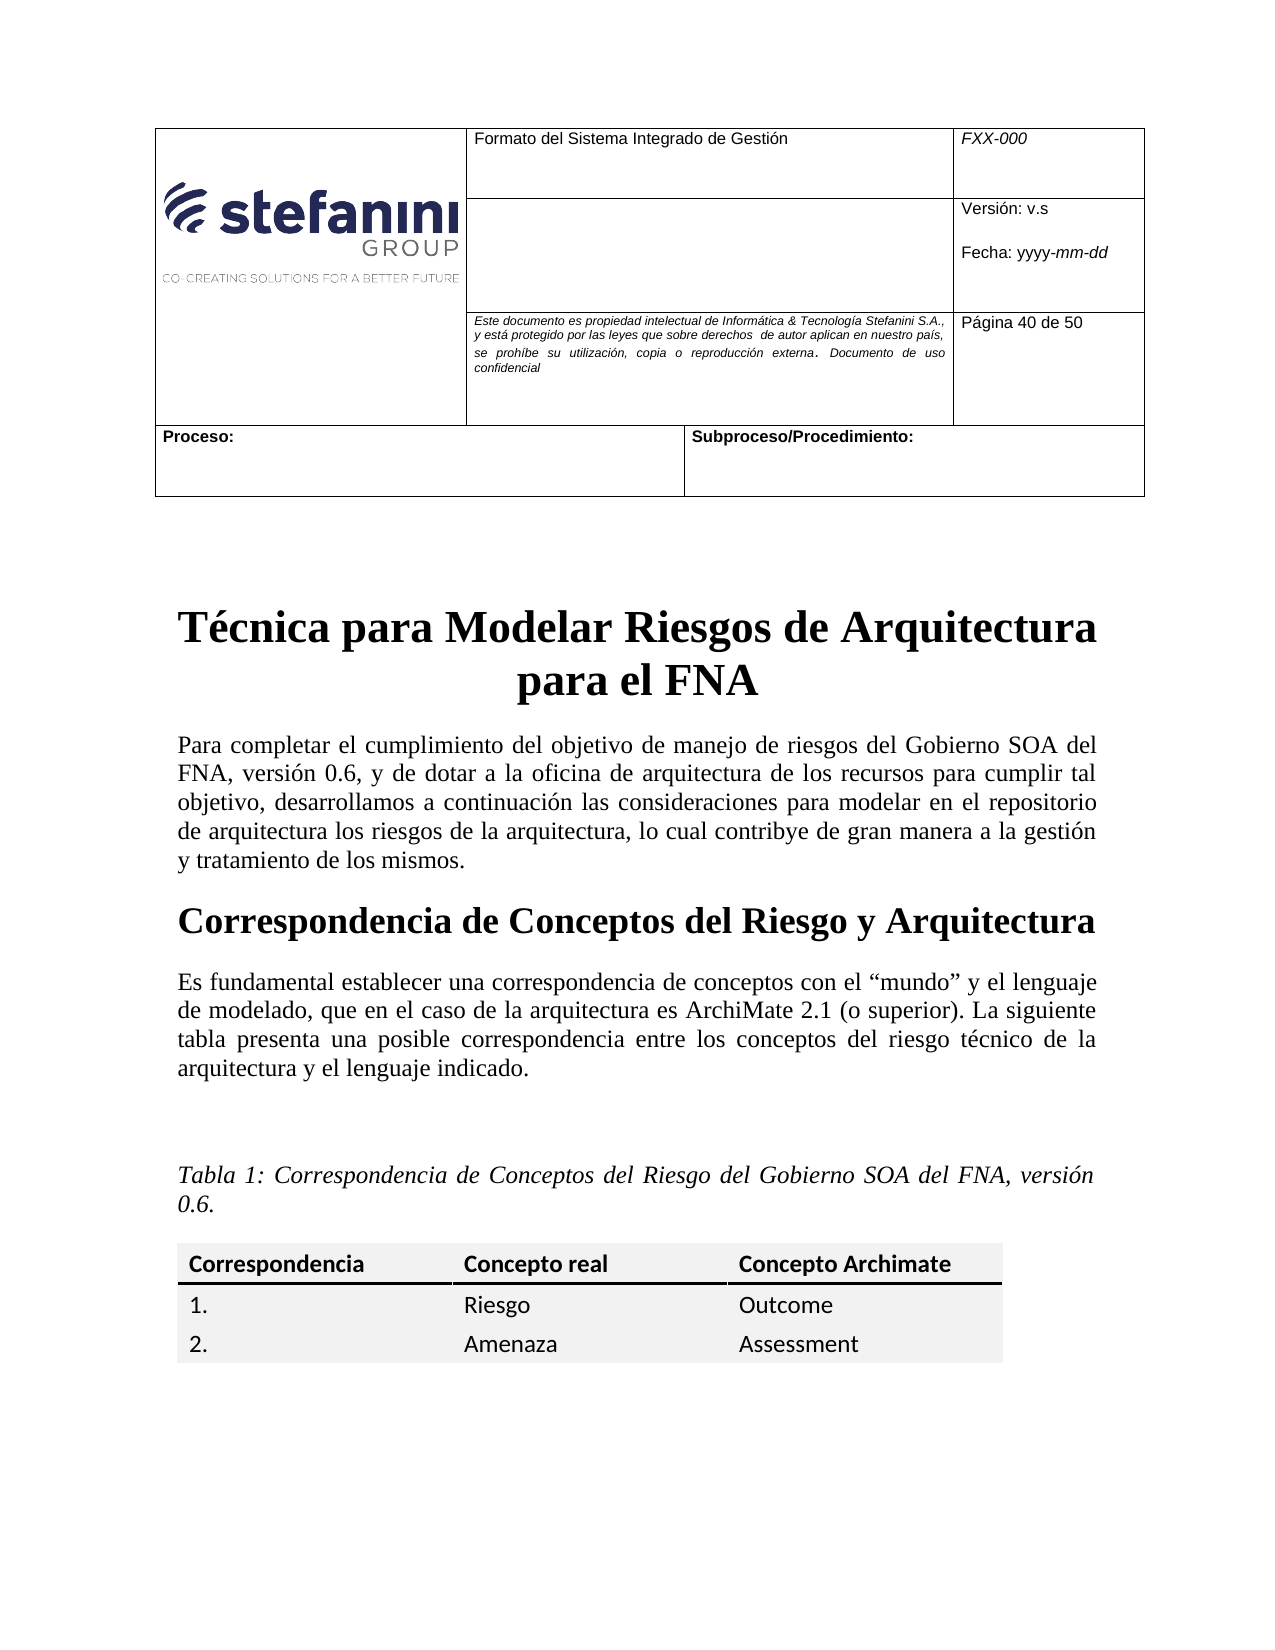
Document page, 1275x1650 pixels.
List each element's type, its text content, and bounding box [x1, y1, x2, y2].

text Tabla 1: Correspondencia de Conceptos del Riesgo del Gobierno SOA del FNA, versión 0.6. [177, 1160, 1098, 1218]
table_header Correspondencia [178, 1244, 452, 1282]
picture [162, 182, 460, 286]
table_cell Amenaza [453, 1324, 727, 1362]
table_cell Riesgo [453, 1285, 727, 1323]
table_cell Assessment [728, 1324, 1002, 1362]
subtitle Correspondencia de Conceptos del Riesgo y Arquitectura [177, 898, 1098, 942]
table_cell 1. [178, 1285, 452, 1323]
text Es fundamental establecer una correspondencia de conceptos con el “mundo” y el lenguaje de modelado, que en el caso de la arquitectura es ArchiMate 2.1 (o superior). La siguiente tabla presenta una posible correspondencia entre los conceptos del riesgo técnico de la arquitectura y el lenguaje indicado. [177, 967, 1098, 1082]
table_header Concepto real [453, 1244, 727, 1282]
table_header Concepto Archimate [728, 1244, 1002, 1282]
table_cell 2. [178, 1324, 452, 1362]
subtitle Técnica para Modelar Riesgos de Arquitectura para el FNA [177, 599, 1098, 705]
text Para completar el cumplimiento del objetivo de manejo de riesgos del Gobierno SOA del FNA, versión 0.6, y de dotar a la oficina de arquitectura de los recursos para cumplir tal objetivo, desarrollamos a continuación las consideraciones para modelar en el repositorio de arquitectura los riesgos de la arquitectura, lo cual contribye de gran manera a la gestión y tratamiento de los mismos. [177, 730, 1098, 873]
table_cell Outcome [728, 1285, 1002, 1323]
